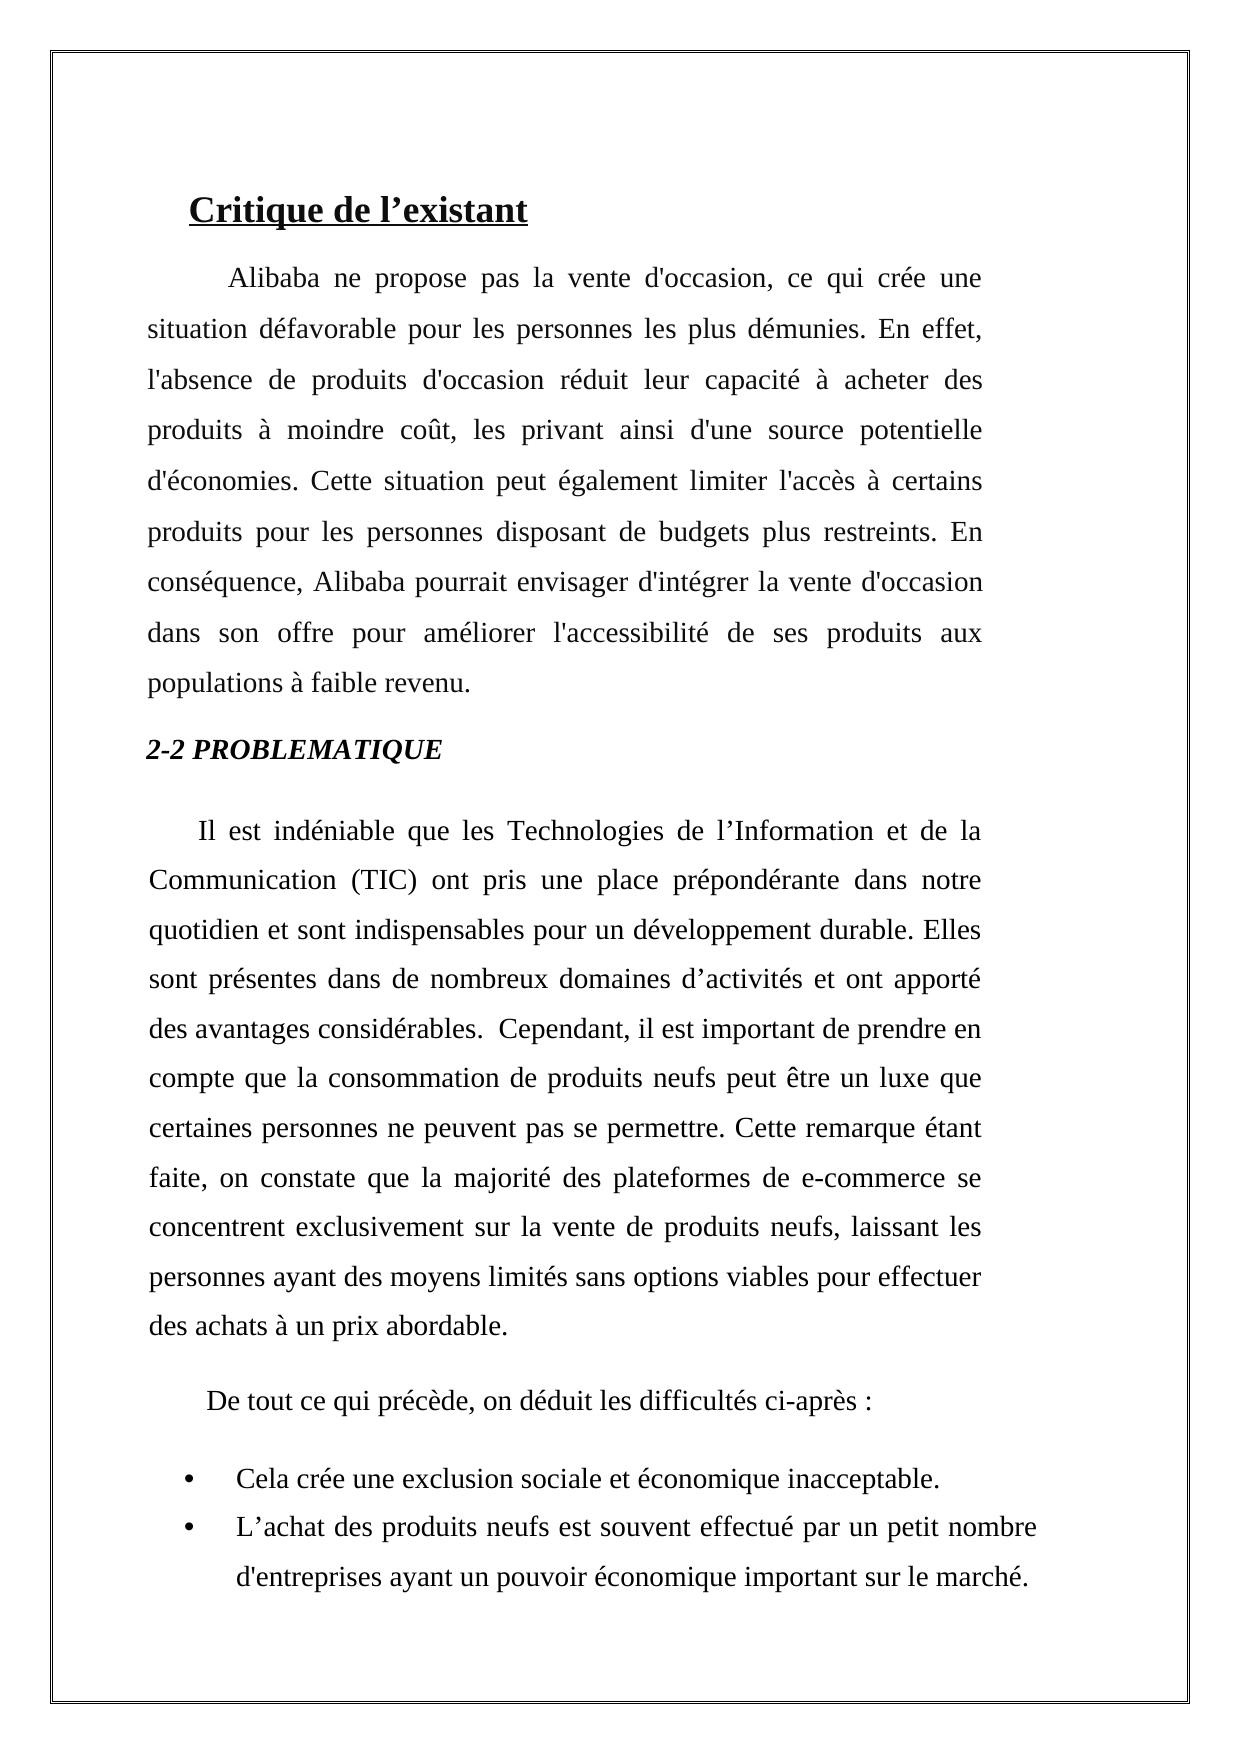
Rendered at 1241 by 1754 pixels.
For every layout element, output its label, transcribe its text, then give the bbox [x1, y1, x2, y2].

list Cela crée une exclusion sociale et économique inacceptable. [184, 1461, 1038, 1494]
text De tout ce qui précède, on déduit les difficultés ci-après : [148, 1383, 1092, 1416]
text Alibaba ne propose pas la vente d'occasion, ce qui crée une situation défavorable pour les personnes les plus démunies. En effet, l'absence de produits d'occasion réduit leur capacité à acheter des produits à moindre coût, les privant ainsi d'une source potentielle d'économies. Cette situation peut également limiter l'accès à certains produits pour les personnes disposant de budgets plus restreints. En conséquence, Alibaba pourrait envisager d'intégrer la vente d'occasion dans son offre pour améliorer l'accessibilité de ses produits aux populations à faible revenu. [146, 261, 984, 699]
text Critique de l’existant [148, 187, 1093, 230]
subtitle 2-2 PROBLEMATIQUE [146, 732, 1093, 766]
text Il est indéniable que les Technologies de l’Information et de la Communication (TIC) ont pris une place prépondérante dans notre quotidien et sont indispensables pour un développement durable. Elles sont présentes dans de nombreux domaines d’activités et ont apporté des avantages considérables. Cependant, il est important de prendre en compte que la consommation de produits neufs peut être un luxe que certaines personnes ne peuvent pas se permettre. Cette remarque étant faite, on constate que la majorité des plateformes de e-commerce se concentrent exclusivement sur la vente de produits neufs, laissant les personnes ayant des moyens limités sans options viables pour effectuer des achats à un prix abordable. [148, 813, 982, 1342]
list L’achat des produits neufs est souvent effectué par un petit nombre d'entreprises ayant un pouvoir économique important sur le marché. [184, 1509, 1038, 1592]
